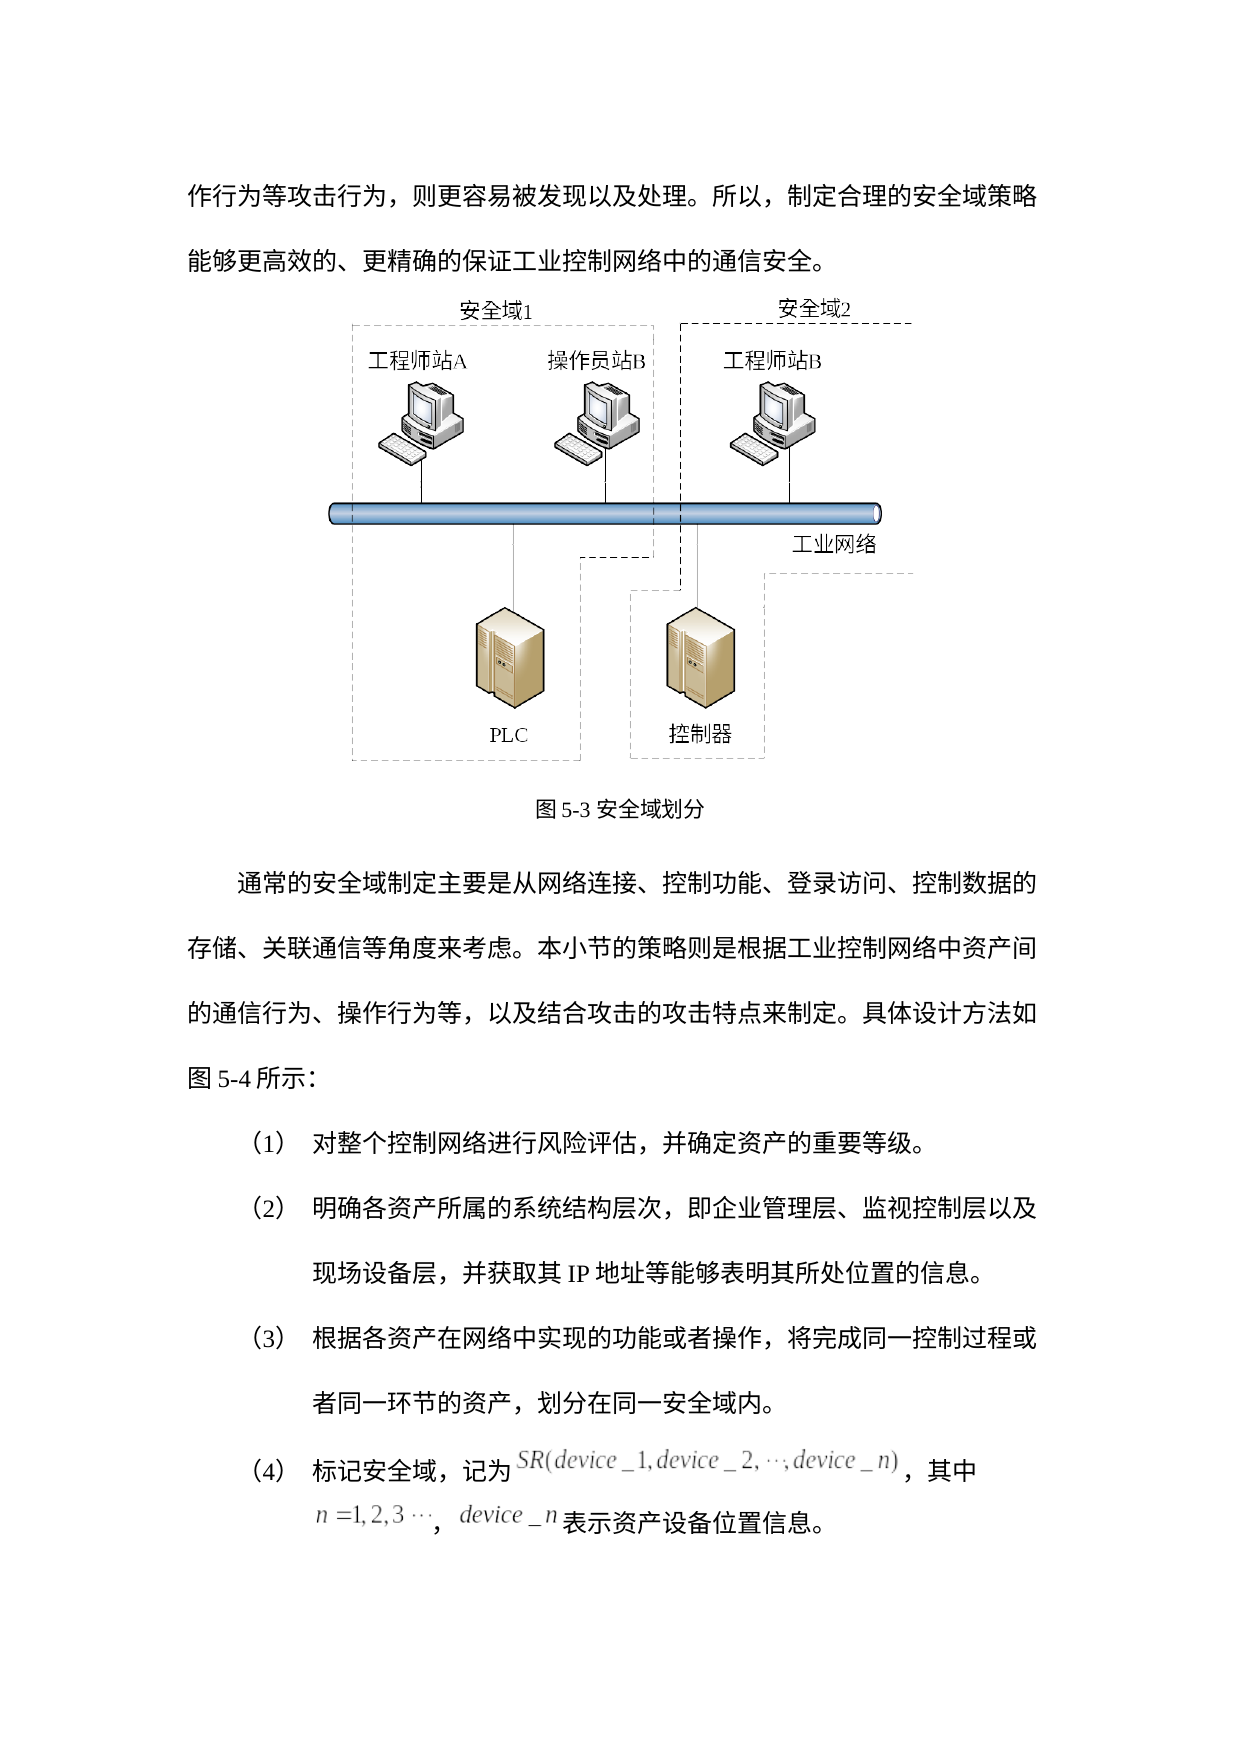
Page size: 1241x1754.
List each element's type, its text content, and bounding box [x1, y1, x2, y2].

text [187, 162, 1053, 292]
text 图5-3 安全域划分 [187, 792, 1053, 824]
text 通常的安全域制定主要是从网络连接、控制功能、登录访问、控制数据的存储、关联通信等角度来考虑。本小节的策略则是根据工业控制网络中资产间的通信行为、操作行为等，以及结合攻击的攻击特点来制定。具体设计方法如图5-4所示： [187, 849, 1053, 1109]
list 根据各资产在网络中实现的功能或者操作，将完成同一控制过程或者同一环节的资产，划分在同一安全域内。 [237, 1304, 1053, 1434]
list 明确各资产所属的系统结构层次，即企业管理层、监视控制层以及现场设备层，并获取其IP地址等能够表明其所处位置的信息。 [237, 1174, 1053, 1304]
list 标记安全域，记为，其中，表示资产设备位置信息。 [237, 1434, 1053, 1564]
list 对整个控制网络进行风险评估，并确定资产的重要等级。 [237, 1109, 1053, 1174]
